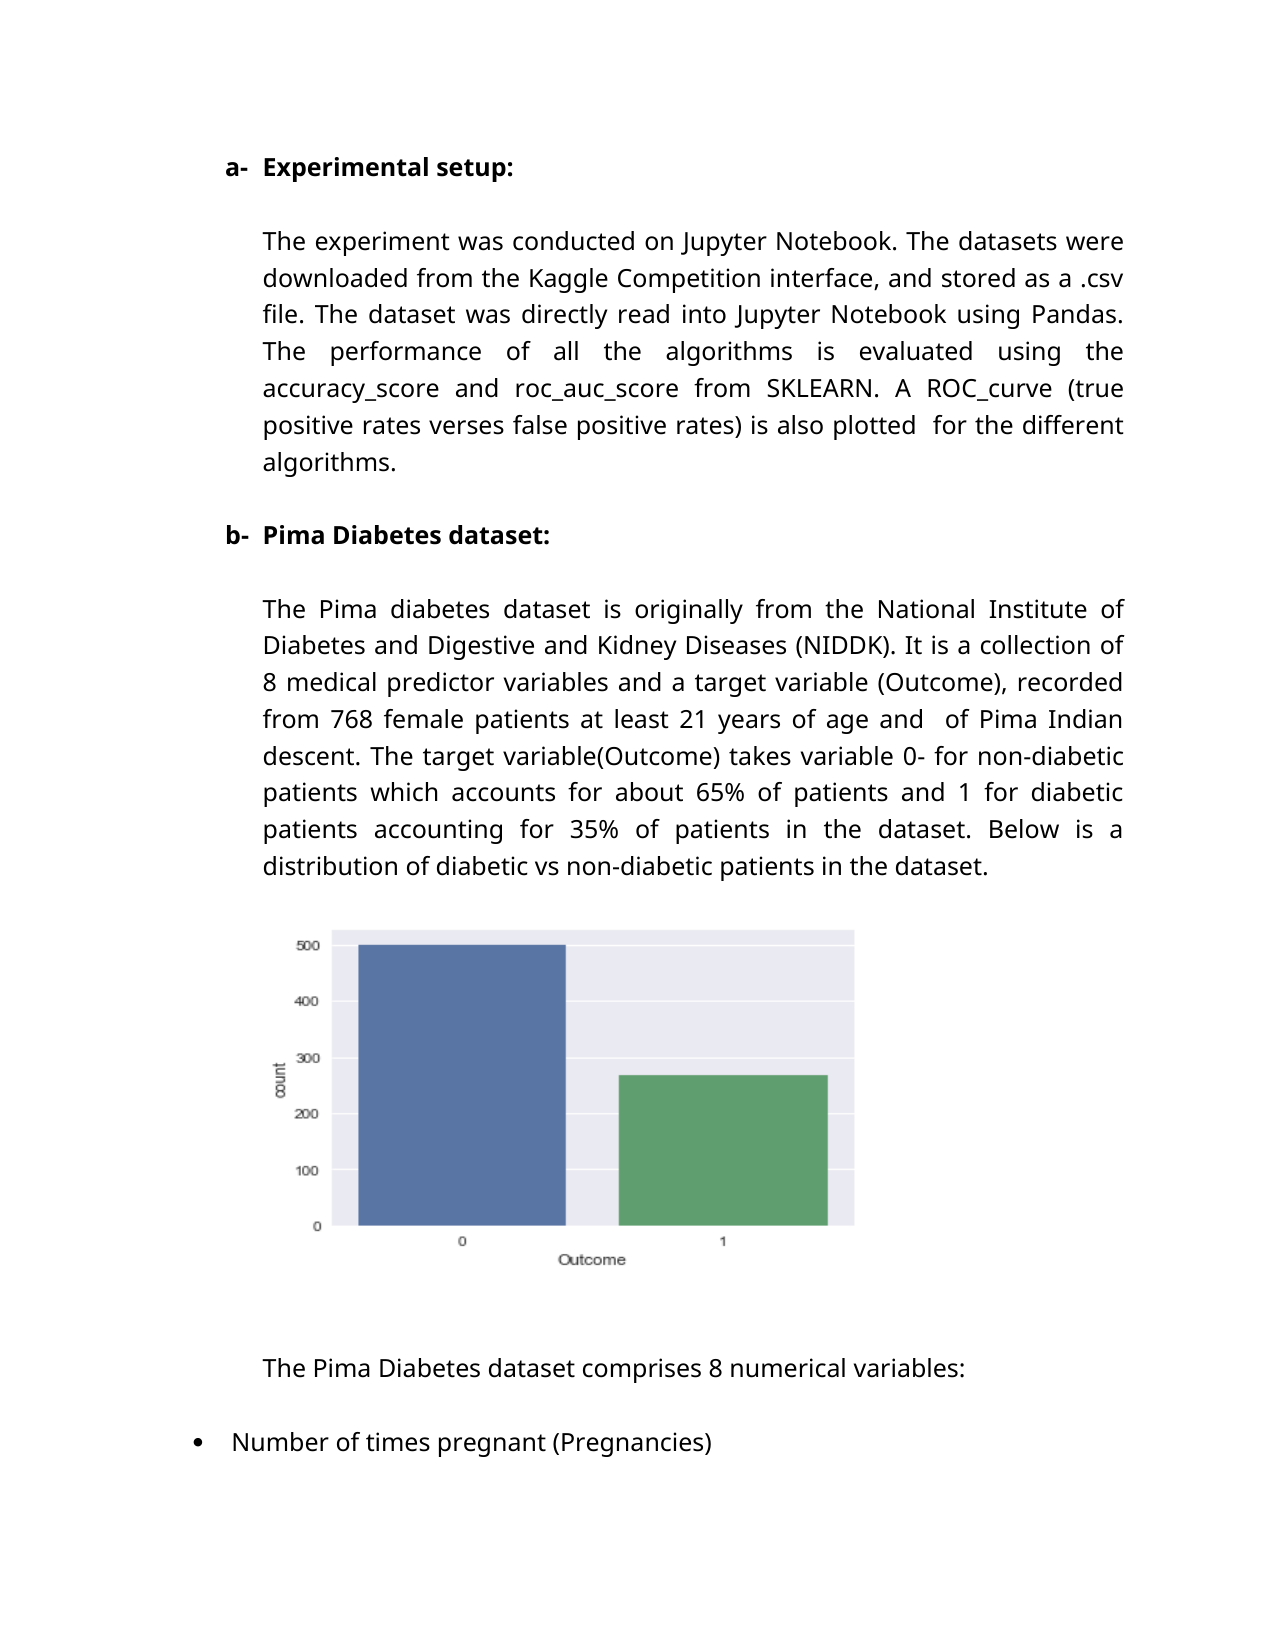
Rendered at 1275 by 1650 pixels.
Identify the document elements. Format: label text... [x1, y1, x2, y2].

list Pima Diabetes dataset: [225, 518, 1125, 552]
list The Pima diabetes dataset is originally from the National Institute of Diabetes and Digestive and Kidney Diseases (NIDDK). It is a collection of 8 medical predictor variables and a target variable (Outcome), recorded from 768 female patients at least 21 years of age and of Pima Indian descent. The target variable(Outcome) takes variable 0- for non-diabetic patients which accounts for about 65% of patients and 1 for diabetic patients accounting for 35% of patients in the dataset. Below is a distribution of diabetic vs non-diabetic patients in the dataset. [262, 591, 1125, 883]
list Experimental setup: [225, 150, 1125, 184]
list The experiment was conducted on Jupyter Notebook. The datasets were downloaded from the Kaggle Competition interface, and stored as a .csv file. The dataset was directly read into Jupyter Notebook using Pandas. The performance of all the algorithms is evaluated using the accuracy_score and roc_auc_score from SKLEARN. A ROC_curve (true positive rates verses false positive rates) is also plotted for the different algorithms. [262, 223, 1125, 478]
list The Pima Diabetes dataset comprises 8 numerical variables: [262, 1351, 1125, 1385]
picture [262, 922, 864, 1276]
list Number of times pregnant (Pregnancies) [194, 1424, 1125, 1459]
